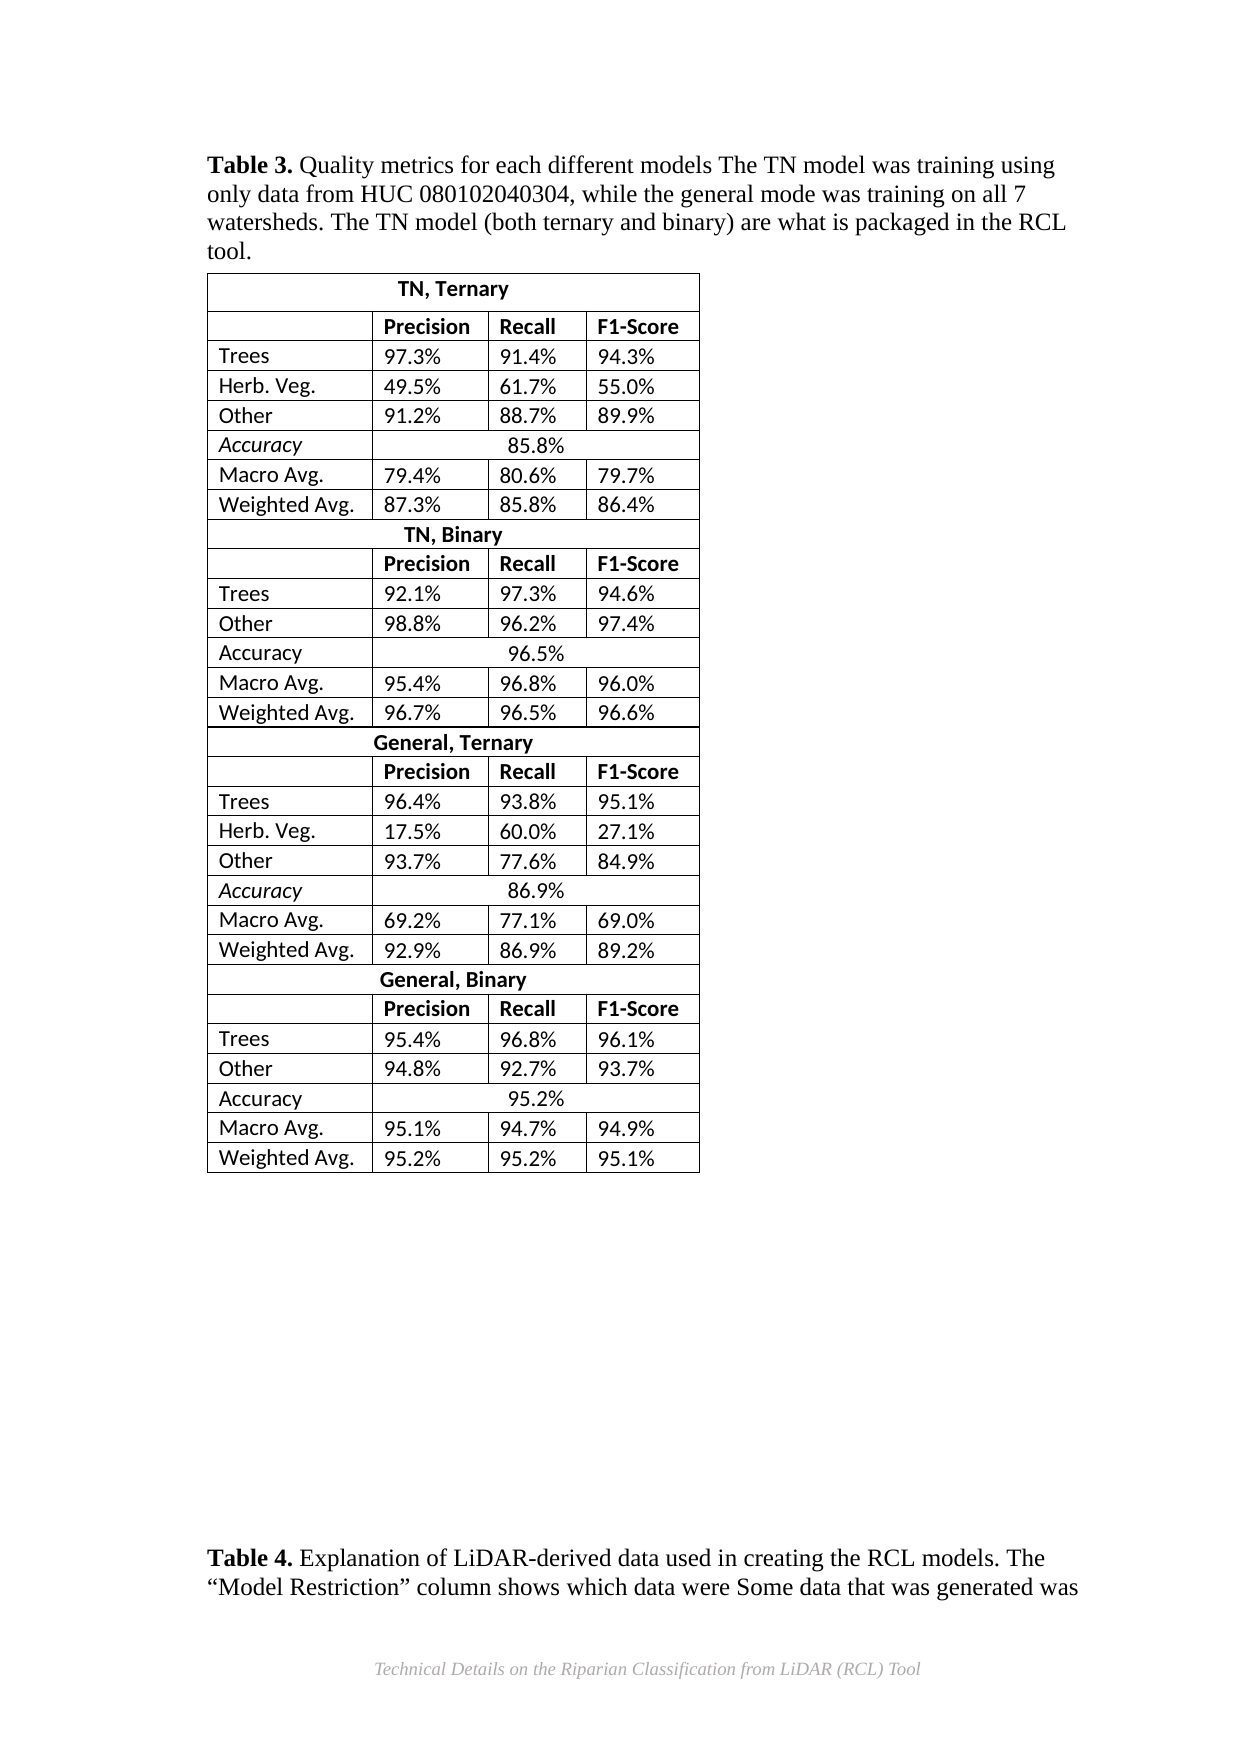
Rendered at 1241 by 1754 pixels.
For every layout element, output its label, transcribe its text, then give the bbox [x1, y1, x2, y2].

table_cell F1-Score [587, 549, 699, 578]
table_cell Recall [489, 549, 586, 578]
table_cell 61.7% [489, 371, 586, 400]
table_cell 92.9% [373, 935, 488, 964]
table_cell Herb. Veg. [208, 371, 372, 400]
table_cell Accuracy [208, 1084, 372, 1112]
table_cell 96.4% [373, 787, 488, 815]
table_cell Precision [373, 312, 488, 340]
table_cell 94.6% [587, 579, 699, 608]
table_cell 96.6% [587, 698, 699, 726]
table_cell 87.3% [373, 490, 488, 518]
table_cell 96.2% [489, 609, 586, 637]
table_cell 98.8% [373, 609, 488, 637]
table_cell 94.9% [587, 1113, 699, 1142]
table_cell 96.1% [587, 1024, 699, 1053]
table_cell 92.1% [373, 579, 488, 608]
table_cell 49.5% [373, 371, 488, 400]
table_cell Trees [208, 1024, 372, 1053]
table_cell 88.7% [489, 401, 586, 429]
table_cell 79.7% [587, 460, 699, 489]
table_cell Precision [373, 995, 488, 1023]
table_cell 97.3% [489, 579, 586, 608]
table_cell 77.6% [489, 846, 586, 875]
table_cell 69.0% [587, 906, 699, 934]
table_cell 77.1% [489, 906, 586, 934]
table_cell 69.2% [373, 906, 488, 934]
table_cell 84.9% [587, 846, 699, 875]
table_cell 95.1% [373, 1113, 488, 1142]
table_cell 94.7% [489, 1113, 586, 1142]
table_cell Macro Avg. [208, 1113, 372, 1142]
table_cell F1-Score [587, 995, 699, 1023]
table_cell F1-Score [587, 757, 699, 786]
table_cell Precision [373, 757, 488, 786]
table_cell Other [208, 401, 372, 429]
table_cell 95.1% [587, 1143, 699, 1172]
table_cell [208, 757, 372, 786]
table_cell Weighted Avg. [208, 935, 372, 964]
table_cell 60.0% [489, 816, 586, 845]
table_cell Other [208, 846, 372, 875]
table_cell 91.2% [373, 401, 488, 429]
table_cell F1-Score [587, 312, 699, 340]
table_cell Trees [208, 579, 372, 608]
table_cell Accuracy [208, 876, 372, 904]
table_cell 17.5% [373, 816, 488, 845]
table_cell 85.8% [489, 490, 586, 518]
table_cell 95.2% [489, 1143, 586, 1172]
table_cell TN, Binary [208, 520, 699, 548]
table_cell Recall [489, 757, 586, 786]
table_cell Recall [489, 312, 586, 340]
table_cell [208, 312, 372, 340]
table_cell 93.8% [489, 787, 586, 815]
table_cell 86.4% [587, 490, 699, 518]
table_cell 95.4% [373, 668, 488, 697]
table_cell Macro Avg. [208, 668, 372, 697]
table_cell Trees [208, 341, 372, 370]
table_cell [208, 549, 372, 578]
table_cell 96.5% [373, 638, 699, 667]
table_cell 93.7% [373, 846, 488, 875]
table_cell Other [208, 609, 372, 637]
table_cell 79.4% [373, 460, 488, 489]
table_cell 95.2% [373, 1084, 699, 1112]
table_cell 96.5% [489, 698, 586, 726]
table_cell General, Binary [208, 965, 699, 993]
table_cell 94.8% [373, 1054, 488, 1083]
table_cell 86.9% [489, 935, 586, 964]
table_cell Accuracy [208, 431, 372, 459]
text Table 3. Quality metrics for each different models The TN model was training using only data from HUC 080102040304, while the general mode was training on all 7 watersheds. The TN model (both ternary and binary) are what is packaged in the RCL tool. [207, 150, 1090, 265]
table_cell 89.9% [587, 401, 699, 429]
table_cell Weighted Avg. [208, 698, 372, 726]
table_cell 97.4% [587, 609, 699, 637]
table_cell Weighted Avg. [208, 490, 372, 518]
table_cell Macro Avg. [208, 906, 372, 934]
table_cell 96.7% [373, 698, 488, 726]
table_cell 96.8% [489, 1024, 586, 1053]
table_cell 93.7% [587, 1054, 699, 1083]
table_cell 94.3% [587, 341, 699, 370]
table_cell 92.7% [489, 1054, 586, 1083]
table_cell 85.8% [373, 431, 699, 459]
table_cell Herb. Veg. [208, 816, 372, 845]
table_cell 91.4% [489, 341, 586, 370]
table_cell 27.1% [587, 816, 699, 845]
table_cell 86.9% [373, 876, 699, 904]
table_cell Accuracy [208, 638, 372, 667]
table_cell 80.6% [489, 460, 586, 489]
table_cell 96.8% [489, 668, 586, 697]
table_cell 96.0% [587, 668, 699, 697]
table_cell 95.1% [587, 787, 699, 815]
table_cell Precision [373, 549, 488, 578]
table_cell Weighted Avg. [208, 1143, 372, 1172]
table_cell 95.2% [373, 1143, 488, 1172]
table_header TN, Ternary [208, 274, 699, 311]
table_cell 89.2% [587, 935, 699, 964]
table_cell 95.4% [373, 1024, 488, 1053]
table_cell 55.0% [587, 371, 699, 400]
table_cell Other [208, 1054, 372, 1083]
table_cell General, Ternary [208, 728, 699, 756]
table_cell [208, 995, 372, 1023]
table_cell Recall [489, 995, 586, 1023]
table_cell 97.3% [373, 341, 488, 370]
table_cell Trees [208, 787, 372, 815]
table_cell Macro Avg. [208, 460, 372, 489]
